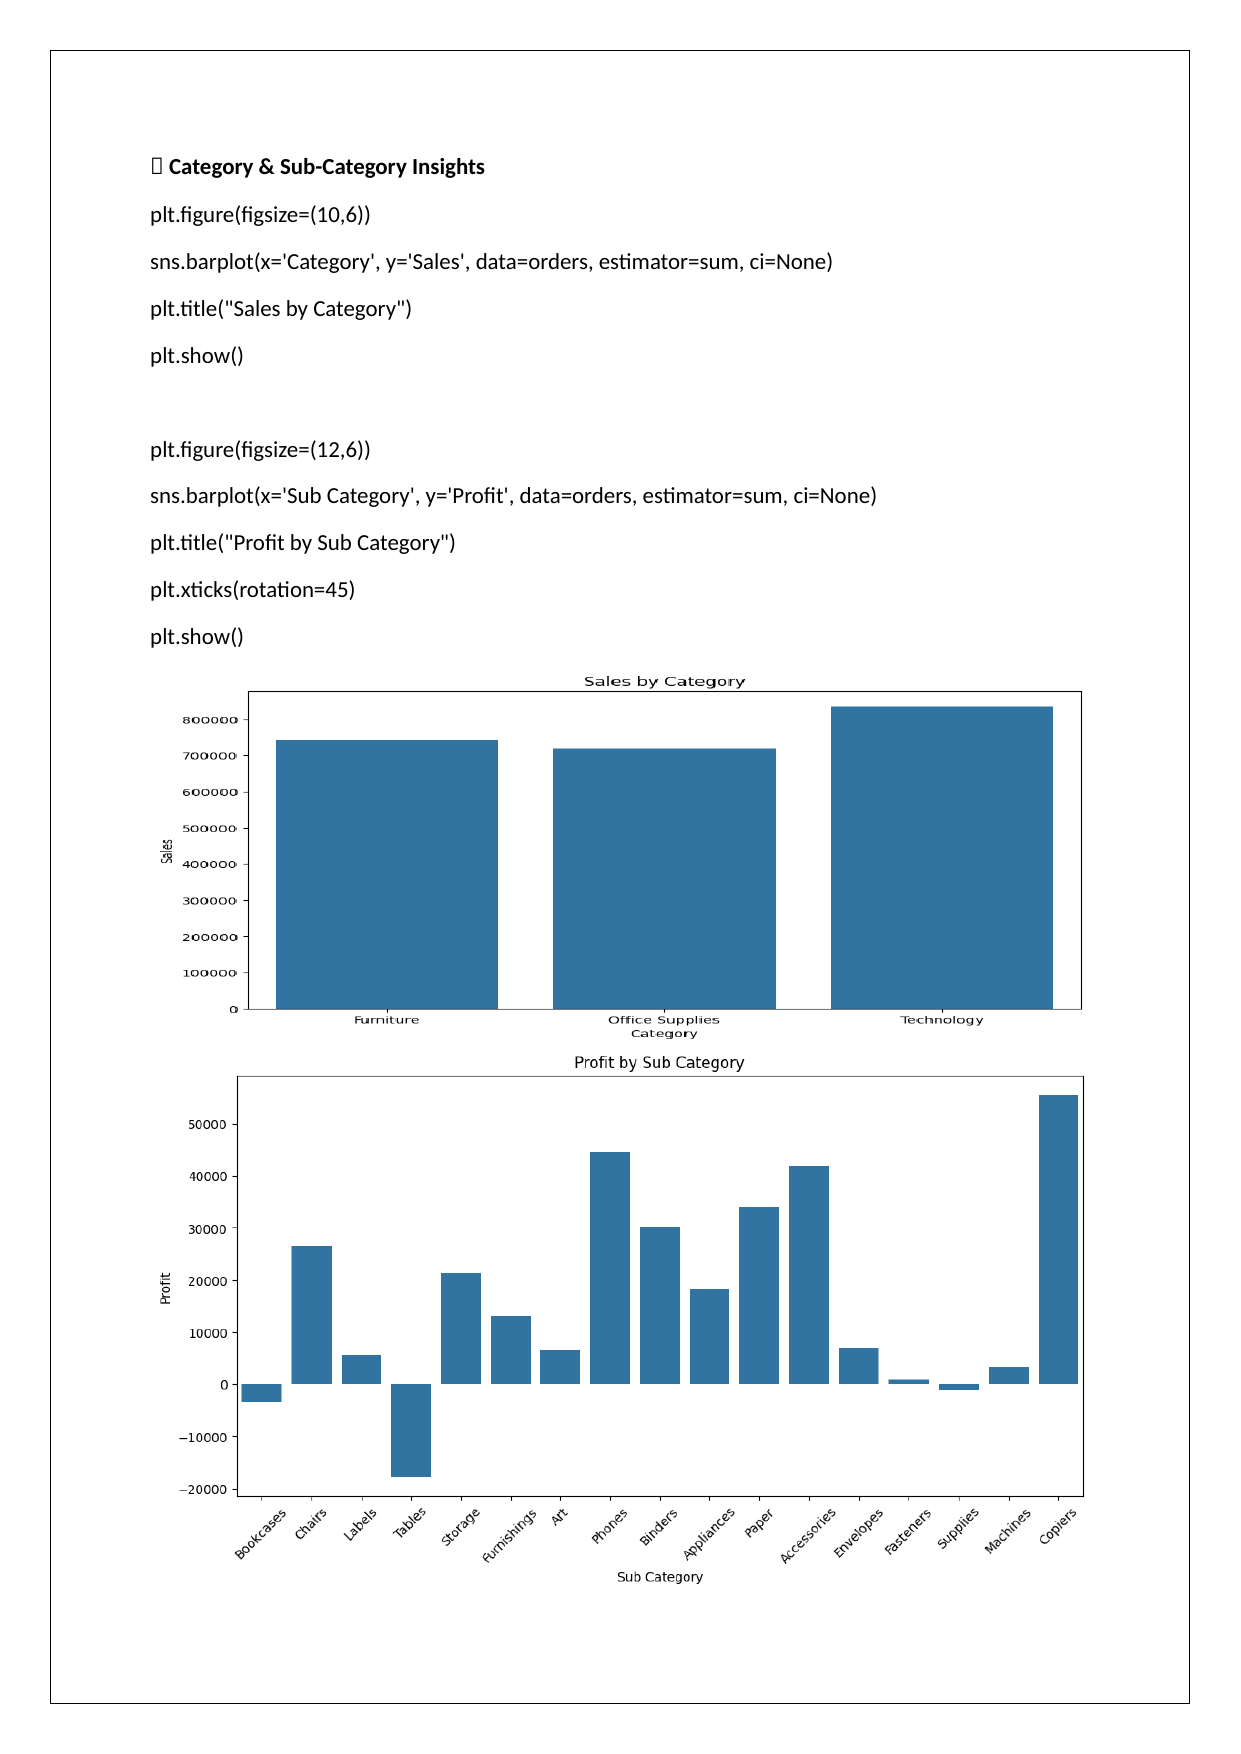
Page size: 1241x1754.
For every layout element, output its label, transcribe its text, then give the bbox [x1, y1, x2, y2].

text plt.show() [150, 622, 1090, 650]
text sns.barplot(x='Category', y='Sales', data=orders, estimator=sum, ci=None) [150, 247, 1090, 275]
text plt.show() [150, 341, 1090, 369]
text plt.title("Sales by Category") [150, 294, 1090, 322]
text plt.title("Profit by Sub Category") [150, 528, 1090, 557]
text plt.figure(figsize=(10,6)) [150, 200, 1090, 228]
text sns.barplot(x='Sub Category', y='Profit', data=orders, estimator=sum, ci=None) [150, 482, 1090, 510]
text 🔹 Category & Sub-Category Insights [150, 150, 1090, 181]
text plt.figure(figsize=(12,6)) [150, 435, 1090, 463]
picture [150, 1046, 1091, 1592]
text plt.xticks(rotation=45) [150, 575, 1090, 603]
picture [150, 669, 1091, 1045]
